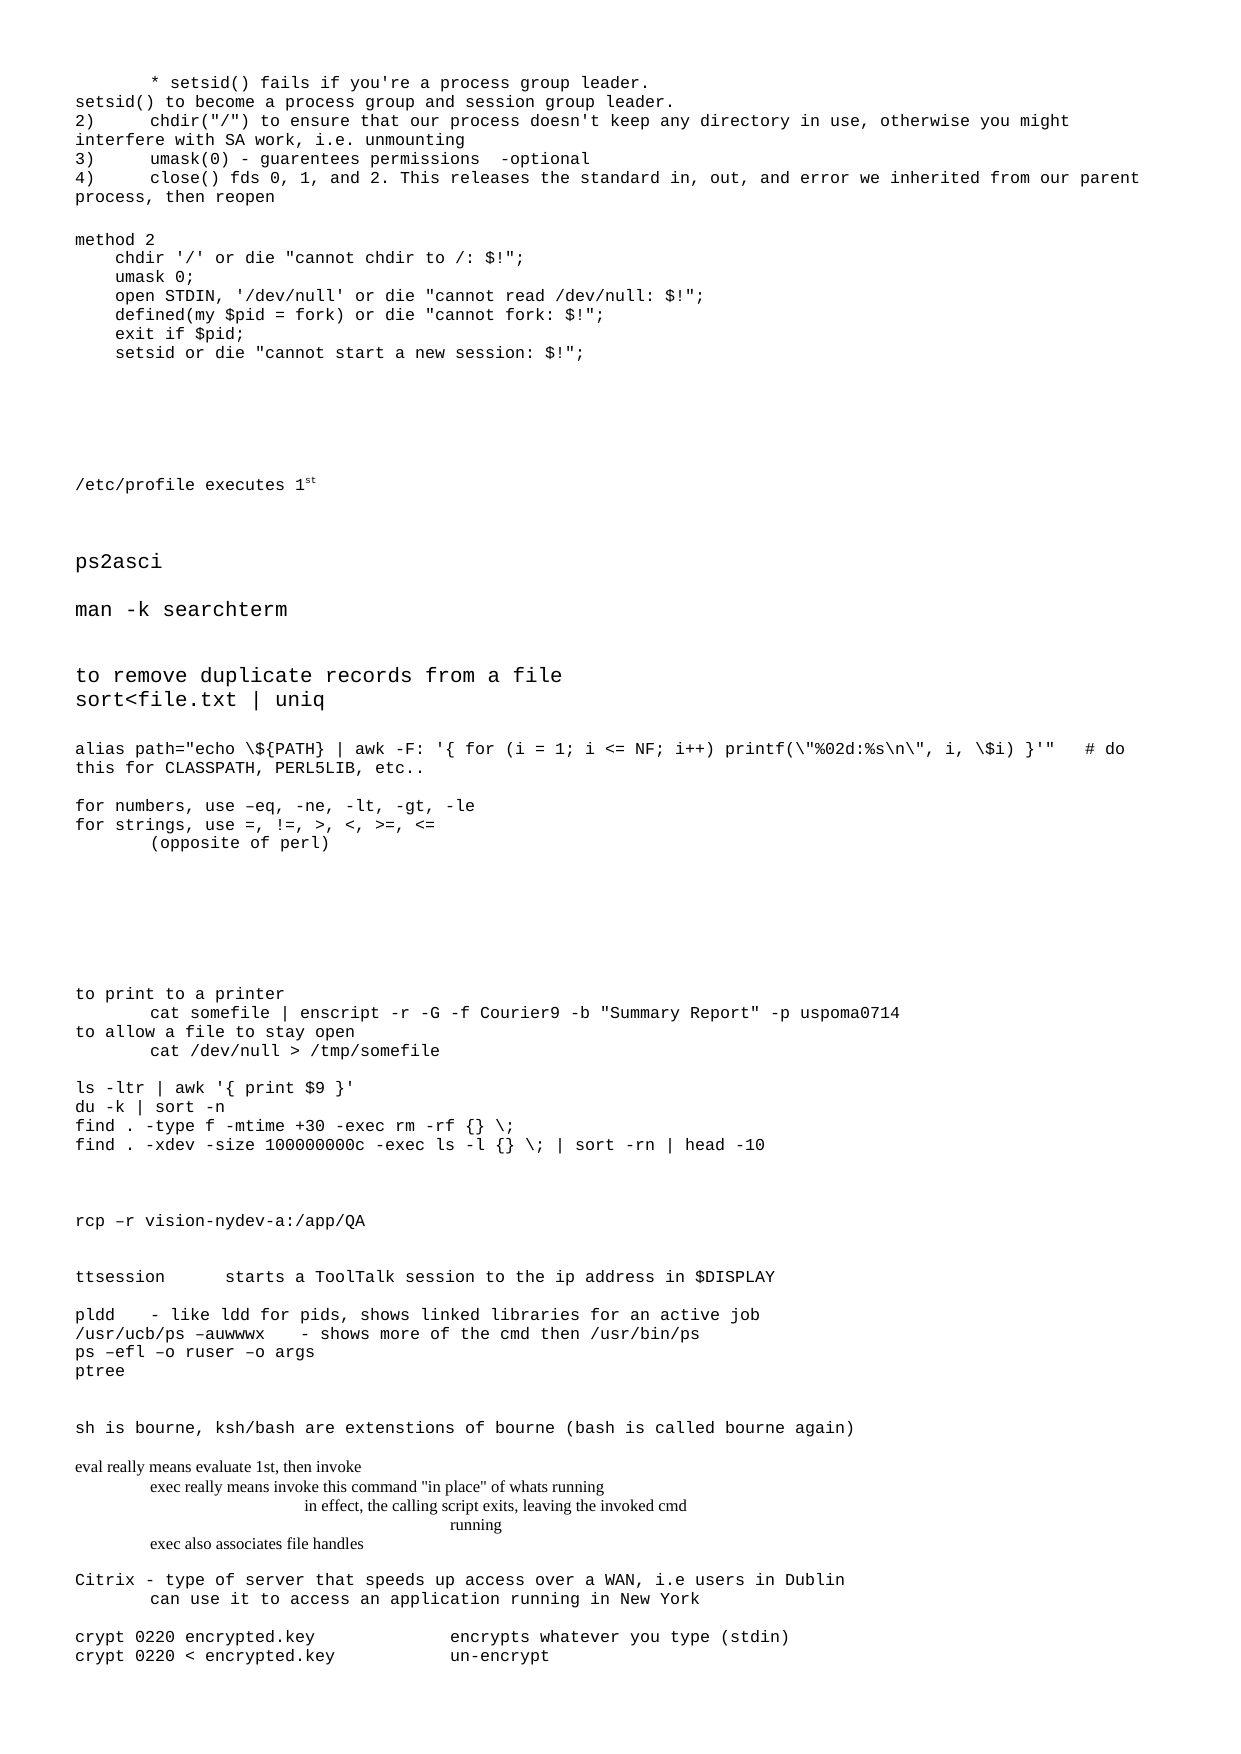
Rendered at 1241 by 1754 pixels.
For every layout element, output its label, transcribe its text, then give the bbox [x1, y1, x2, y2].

text ps –efl –o ruser –o args [75, 1344, 1165, 1363]
text method 2 [75, 231, 1165, 250]
text to allow a file to stay open [75, 1023, 1165, 1042]
text ls -ltr | awk '{ print $9 }' [75, 1080, 1165, 1099]
text setsid or die "cannot start a new session: $!"; [75, 344, 1165, 363]
text /usr/ucb/ps –auwwwx - shows more of the cmd then /usr/bin/ps [75, 1325, 1165, 1344]
text running [75, 1515, 1165, 1534]
text cat somefile | enscript -r -G -f Courier9 -b "Summary Report" -p uspoma0714 [75, 1005, 1165, 1023]
text to remove duplicate records from a file [75, 665, 1165, 689]
text in effect, the calling script exits, leaving the invoked cmd [75, 1496, 1165, 1515]
text Citrix - type of server that speeds up access over a WAN, i.e users in Dublin [75, 1572, 1165, 1591]
text find . -xdev -size 100000000c -exec ls -l {} \; | sort -rn | head -10 [75, 1137, 1165, 1156]
text ttsession starts a ToolTalk session to the ip address in $DISPLAY [75, 1269, 1165, 1287]
text man -k searchterm [75, 599, 1165, 622]
text for strings, use =, !=, >, <, >=, <= [75, 816, 1165, 835]
text to print to a printer [75, 986, 1165, 1005]
text sort<file.txt | uniq [75, 689, 1165, 712]
text chdir '/' or die "cannot chdir to /: $!"; [75, 250, 1165, 269]
text ps2asci [75, 552, 1165, 575]
text umask 0; [75, 269, 1165, 288]
text ptree [75, 1363, 1165, 1382]
text * setsid() fails if you're a process group leader. [75, 75, 1165, 94]
text 4) close() fds 0, 1, and 2. This releases the standard in, out, and error we inherited from our parent process, then reopen [75, 169, 1165, 207]
text du -k | sort -n [75, 1099, 1165, 1118]
text 3) umask(0) - guarentees permissions -optional [75, 150, 1165, 169]
text open STDIN, '/dev/null' or die "cannot read /dev/null: $!"; [75, 288, 1165, 306]
text eval really means evaluate 1st, then invoke [75, 1457, 1165, 1476]
text exec really means invoke this command "in place" of whats running [75, 1476, 1165, 1496]
text crypt 0220 encrypted.key encrypts whatever you type (stdin) [75, 1628, 1165, 1647]
text pldd - like ldd for pids, shows linked libraries for an active job [75, 1306, 1165, 1325]
text rcp –r vision-nydev-a:/app/QA [75, 1212, 1165, 1231]
text defined(my $pid = fork) or die "cannot fork: $!"; [75, 306, 1165, 325]
text find . -type f -mtime +30 -exec rm -rf {} \; [75, 1118, 1165, 1137]
text cat /dev/null > /tmp/somefile [75, 1042, 1165, 1061]
text setsid() to become a process group and session group leader. [75, 94, 1165, 113]
text /etc/profile executes 1st [75, 476, 1165, 495]
text 2) chdir("/") to ensure that our process doesn't keep any directory in use, otherwise you might interfere with SA work, i.e. unmounting [75, 113, 1165, 150]
text exit if $pid; [75, 325, 1165, 344]
text sh is bourne, ksh/bash are extenstions of bourne (bash is called bourne again) [75, 1419, 1165, 1438]
text for numbers, use –eq, -ne, -lt, -gt, -le [75, 797, 1165, 816]
text alias path="echo \${PATH} | awk -F: '{ for (i = 1; i <= NF; i++) printf(\"%02d:%s\n\", i, \$i) }'" # do this for CLASSPATH, PERL5LIB, etc.. [75, 741, 1165, 778]
text (opposite of perl) [75, 835, 1165, 854]
text exec also associates file handles [75, 1534, 1165, 1553]
text can use it to access an application running in New York [75, 1591, 1165, 1609]
text crypt 0220 < encrypted.key un-encrypt [75, 1647, 1165, 1666]
